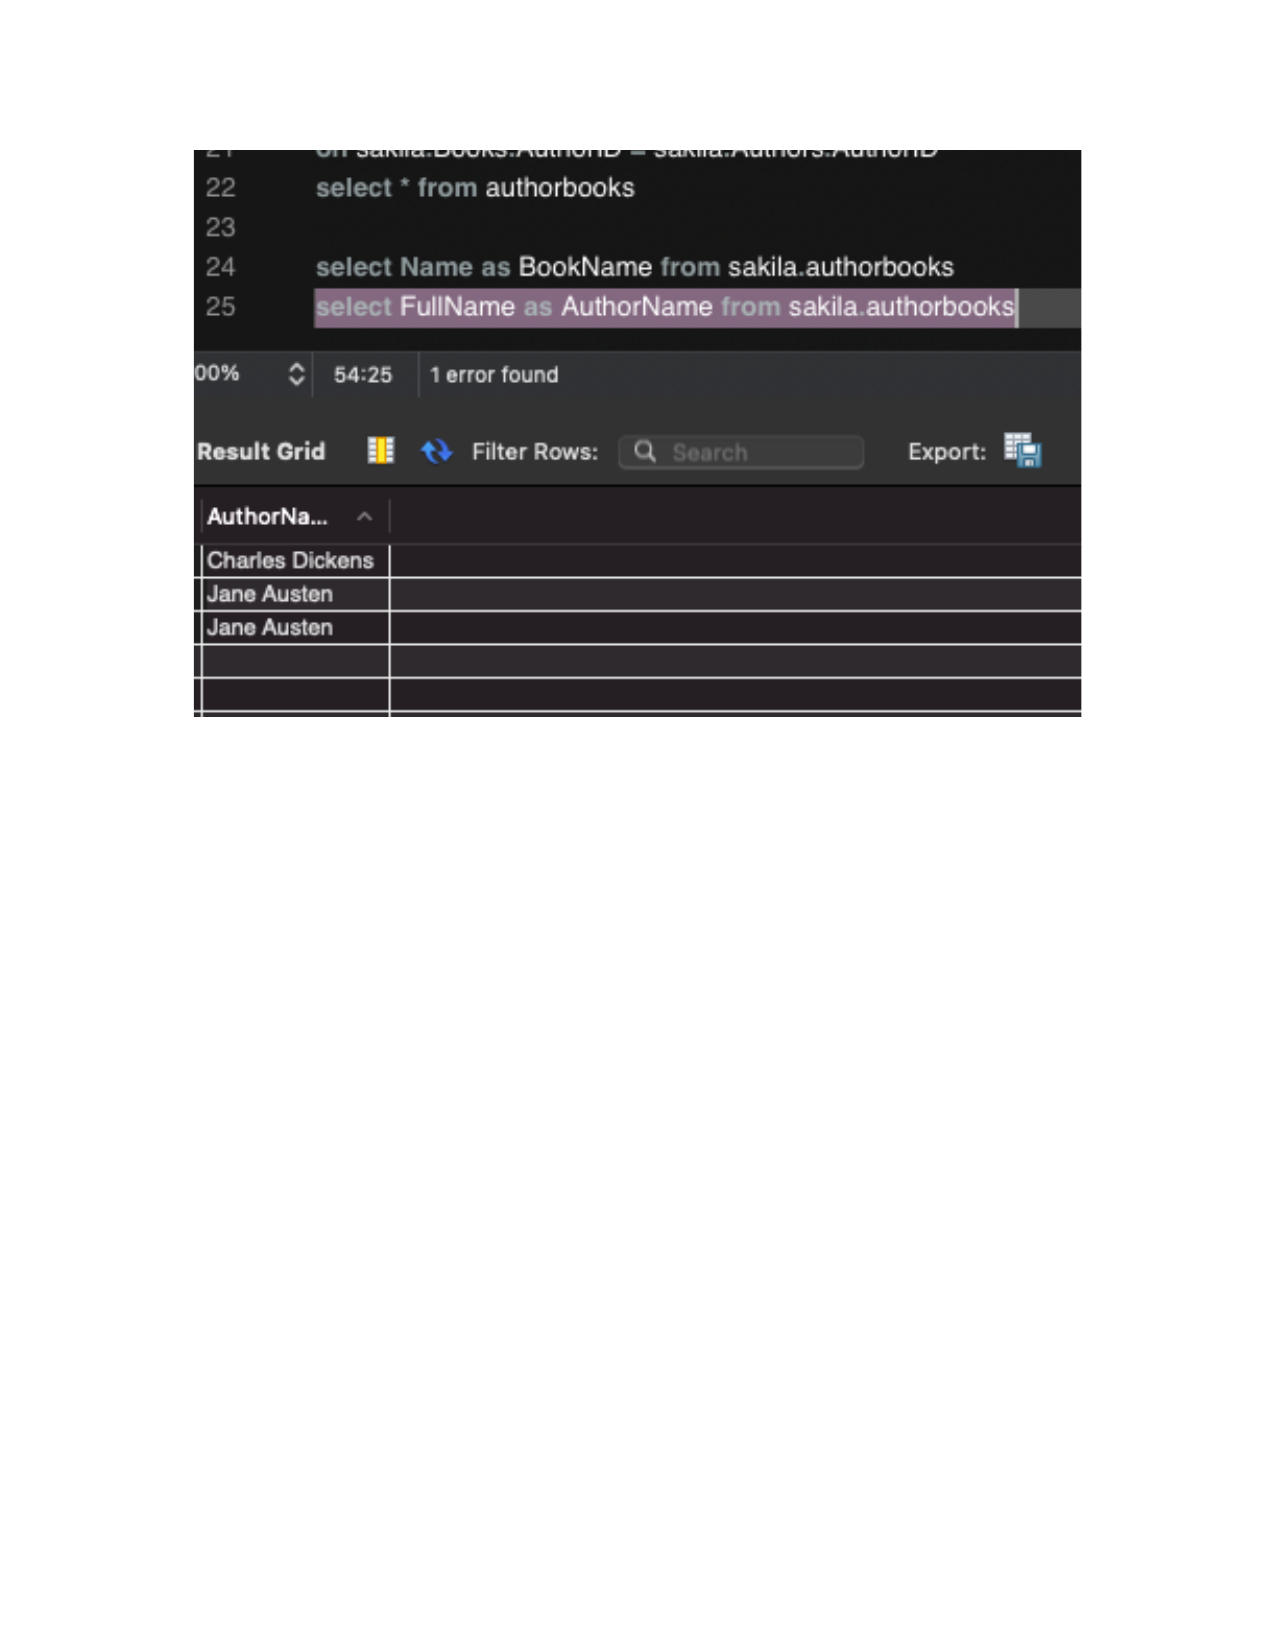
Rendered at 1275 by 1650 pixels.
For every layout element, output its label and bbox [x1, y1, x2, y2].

picture [193, 150, 1082, 717]
